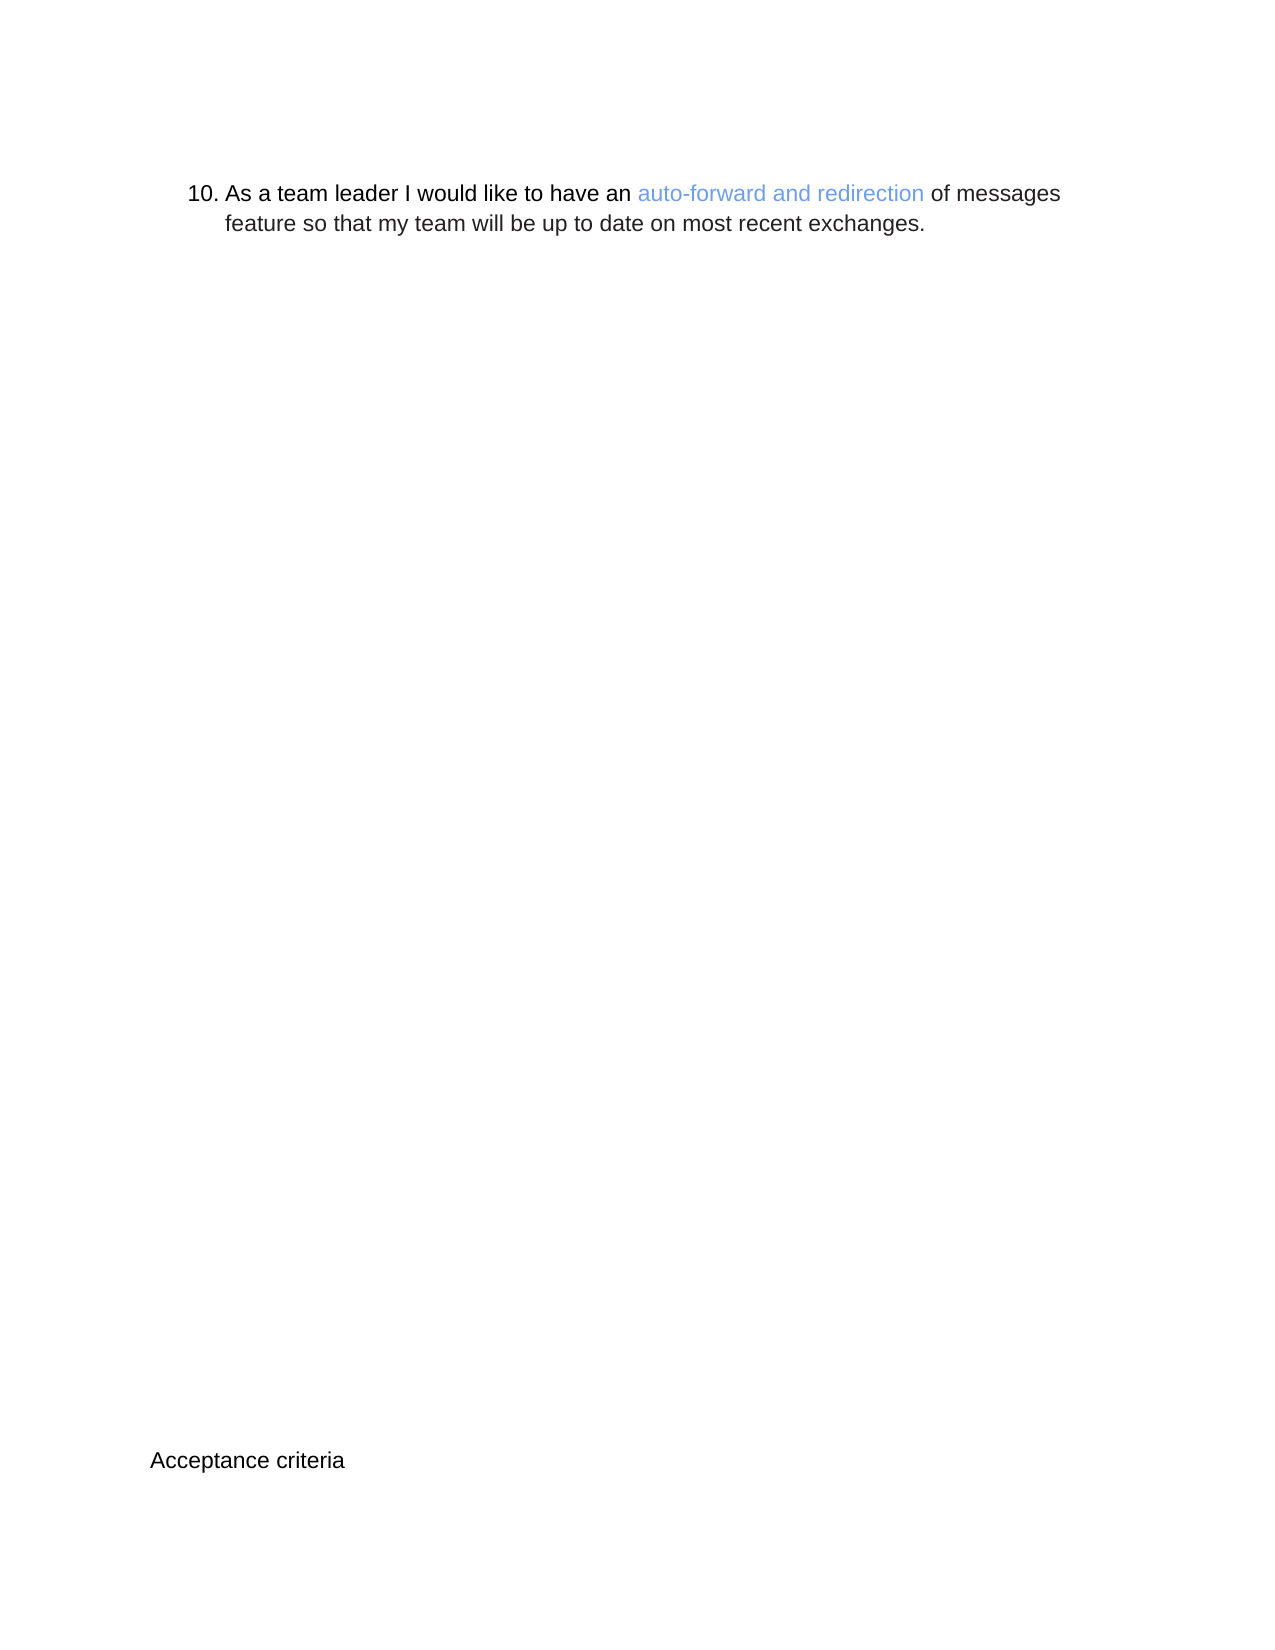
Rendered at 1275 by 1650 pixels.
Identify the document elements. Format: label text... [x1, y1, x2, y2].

text Acceptance criteria [150, 1447, 1125, 1473]
list As a team leader I would like to have an auto-forward and redirection of messages feature so that my team will be up to date on most recent exchanges. [187, 180, 1125, 237]
